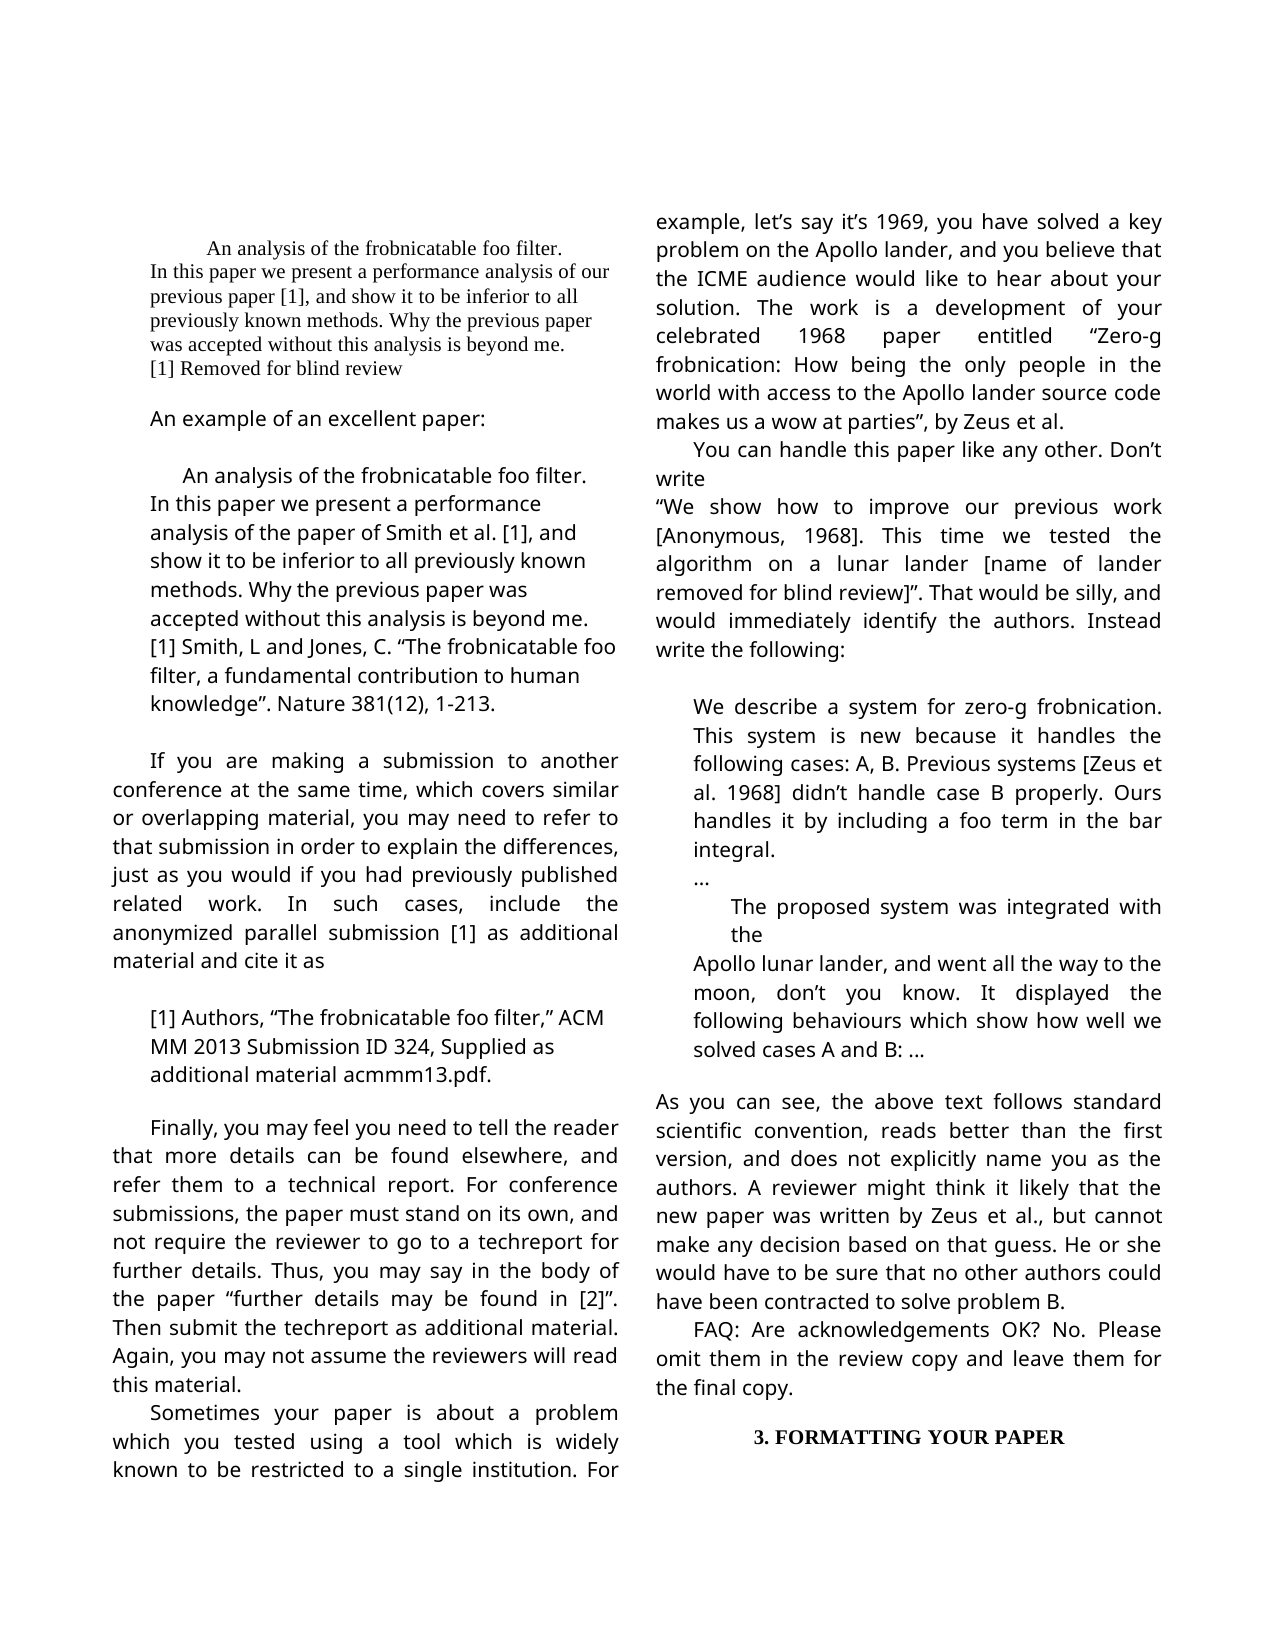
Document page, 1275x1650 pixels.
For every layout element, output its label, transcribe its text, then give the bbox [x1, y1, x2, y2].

text Sometimes your paper is about a problem which you tested using a tool which is widely known to be restricted to a single institution. For example, let’s say it’s 1969, you have solved a key problem on the Apollo lander, and you believe that the ICME audience would like to hear about your solution. The work is a development of your celebrated 1968 paper entitled “Zero-g frobnication: How being the only people in the world with access to the Apollo lander source code makes us a wow at parties”, by Zeus et al. [656, 207, 1162, 435]
text An analysis of the frobnicatable foo filter. [112, 235, 619, 259]
text An analysis of the frobnicatable foo filter. [112, 461, 619, 489]
text The proposed system was integrated with the [731, 892, 1162, 949]
text As you can see, the above text follows standard scientific convention, reads better than the first version, and does not explicitly name you as the authors. A reviewer might think it likely that the new paper was written by Zeus et al., but cannot make any decision based on that guess. He or she would have to be sure that no other authors could have been contracted to solve problem B. [656, 1087, 1162, 1315]
text An example of an excellent paper: [112, 404, 619, 432]
text In this paper we present a performance analysis of our previous paper [1], and show it to be inferior to all previously known methods. Why the previous paper was accepted without this analysis is beyond me. [150, 259, 619, 356]
text In this paper we present a performance analysis of the paper of Smith et al. [1], and show it to be inferior to all previously known methods. Why the previous paper was accepted without this analysis is beyond me. [150, 489, 619, 632]
text You can handle this paper like any other. Don’t write [656, 435, 1162, 492]
text Sometimes your paper is about a problem which you tested using a tool which is widely known to be restricted to a single institution. For example, let’s say it’s 1969, you have solved a key problem on the Apollo lander, and you believe that the ICME audience would like to hear about your solution. The work is a development of your celebrated 1968 paper entitled “Zero-g frobnication: How being the only people in the world with access to the Apollo lander source code makes us a wow at parties”, by Zeus et al. [112, 1398, 619, 1484]
text We describe a system for zero-g frobnication. This system is new because it handles the following cases: A, B. Previous systems [Zeus et al. 1968] didn’t handle case B properly. Ours handles it by including a foo term in the bar integral. [693, 692, 1162, 863]
text 3. Formatting your paper [656, 1425, 1162, 1449]
text [1] Smith, L and Jones, C. “The frobnicatable foo filter, a fundamental contribution to human knowledge”. Nature 381(12), 1-213. [150, 632, 619, 718]
text [1] Authors, “The frobnicatable foo filter,” ACM MM 2013 Submission ID 324, Supplied as additional material acmmm13.pdf. [150, 1003, 619, 1089]
text ... [693, 863, 1162, 892]
text “We show how to improve our previous work [Anonymous, 1968]. This time we tested the algorithm on a lunar lander [name of lander removed for blind review]”. That would be silly, and would immediately identify the authors. Instead write the following: [656, 492, 1162, 663]
text Apollo lunar lander, and went all the way to the moon, don’t you know. It displayed the following behaviours which show how well we solved cases A and B: ... [693, 949, 1162, 1063]
text Finally, you may feel you need to tell the reader that more details can be found elsewhere, and refer them to a technical report. For conference submissions, the paper must stand on its own, and not require the reviewer to go to a techreport for further details. Thus, you may say in the body of the paper “further details may be found in [2]”. Then submit the techreport as additional material. Again, you may not assume the reviewers will read this material. [112, 1113, 619, 1398]
text If you are making a submission to another conference at the same time, which covers similar or overlapping material, you may need to refer to that submission in order to explain the differences, just as you would if you had previously published related work. In such cases, include the anonymized parallel submission [1] as additional material and cite it as [112, 746, 619, 974]
text [1] Removed for blind review [112, 356, 619, 380]
text FAQ: Are acknowledgements OK? No. Please omit them in the review copy and leave them for the final copy. [656, 1315, 1162, 1401]
